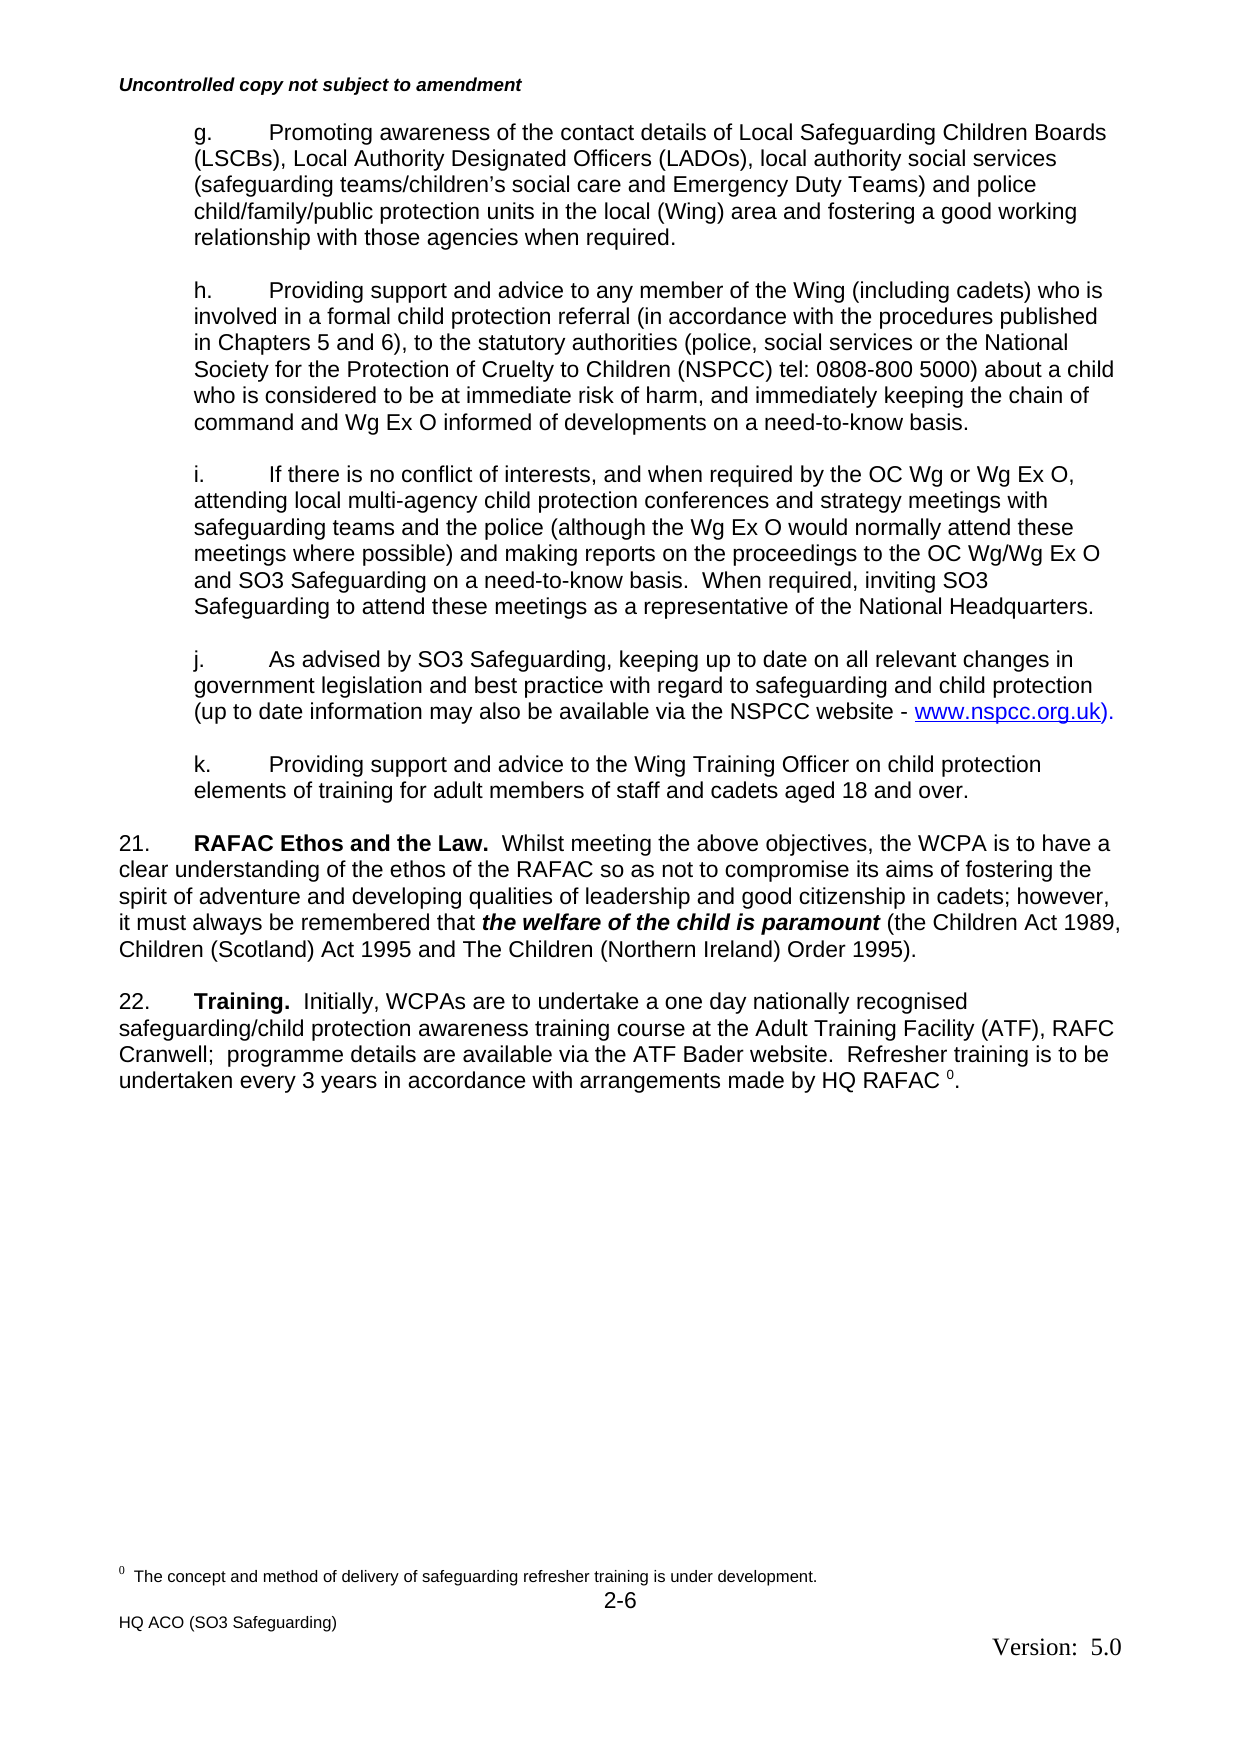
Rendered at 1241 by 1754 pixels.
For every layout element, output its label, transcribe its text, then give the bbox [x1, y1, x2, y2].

text 22. Training. Initially, WCPAs are to undertake a one day nationally recognised safeguarding/child protection awareness training course at the Adult Training Facility (ATF), RAFC Cranwell; programme details are available via the ATF Bader website. Refresher training is to be undertaken every 3 years in accordance with arrangements made by HQ RAFAC . [118, 988, 1122, 1094]
text h. Providing support and advice to any member of the Wing (including cadets) who is involved in a formal child protection referral (in accordance with the procedures published in Chapters 5 and 6), to the statutory authorities (police, social services or the National Society for the Protection of Cruelty to Children (NSPCC) tel: 0808-800 5000) about a child who is considered to be at immediate risk of harm, and immediately keeping the chain of command and Wg Ex O informed of developments on a need-to-know basis. [193, 277, 1122, 435]
text g. Promoting awareness of the contact details of Local Safeguarding Children Boards (LSCBs), Local Authority Designated Officers (LADOs), local authority social services (safeguarding teams/children’s social care and Emergency Duty Teams) and police child/family/public protection units in the local (Wing) area and fostering a good working relationship with those agencies when required. [193, 118, 1122, 250]
text j. As advised by SO3 Safeguarding, keeping up to date on all relevant changes in government legislation and best practice with regard to safeguarding and child protection (up to date information may also be available via the NSPCC website - www.nspcc.org.uk). [193, 646, 1122, 725]
text 21. RAFAC Ethos and the Law. Whilst meeting the above objectives, the WCPA is to have a clear understanding of the ethos of the RAFAC so as not to compromise its aims of fostering the spirit of adventure and developing qualities of leadership and good citizenship in cadets; however, it must always be remembered that the welfare of the child is paramount (the Children Act 1989, Children (Scotland) Act 1995 and The Children (Northern Ireland) Order 1995). [118, 830, 1122, 962]
text k. Providing support and advice to the Wing Training Officer on child protection elements of training for adult members of staff and cadets aged 18 and over. [193, 751, 1122, 804]
text i. If there is no conflict of interests, and when required by the OC Wg or Wg Ex O, attending local multi-agency child protection conferences and strategy meetings with safeguarding teams and the police (although the Wg Ex O would normally attend these meetings where possible) and making reports on the proceedings to the OC Wg/Wg Ex O and SO3 Safeguarding on a need-to-know basis. When required, inviting SO3 Safeguarding to attend these meetings as a representative of the National Headquarters. [193, 461, 1122, 619]
